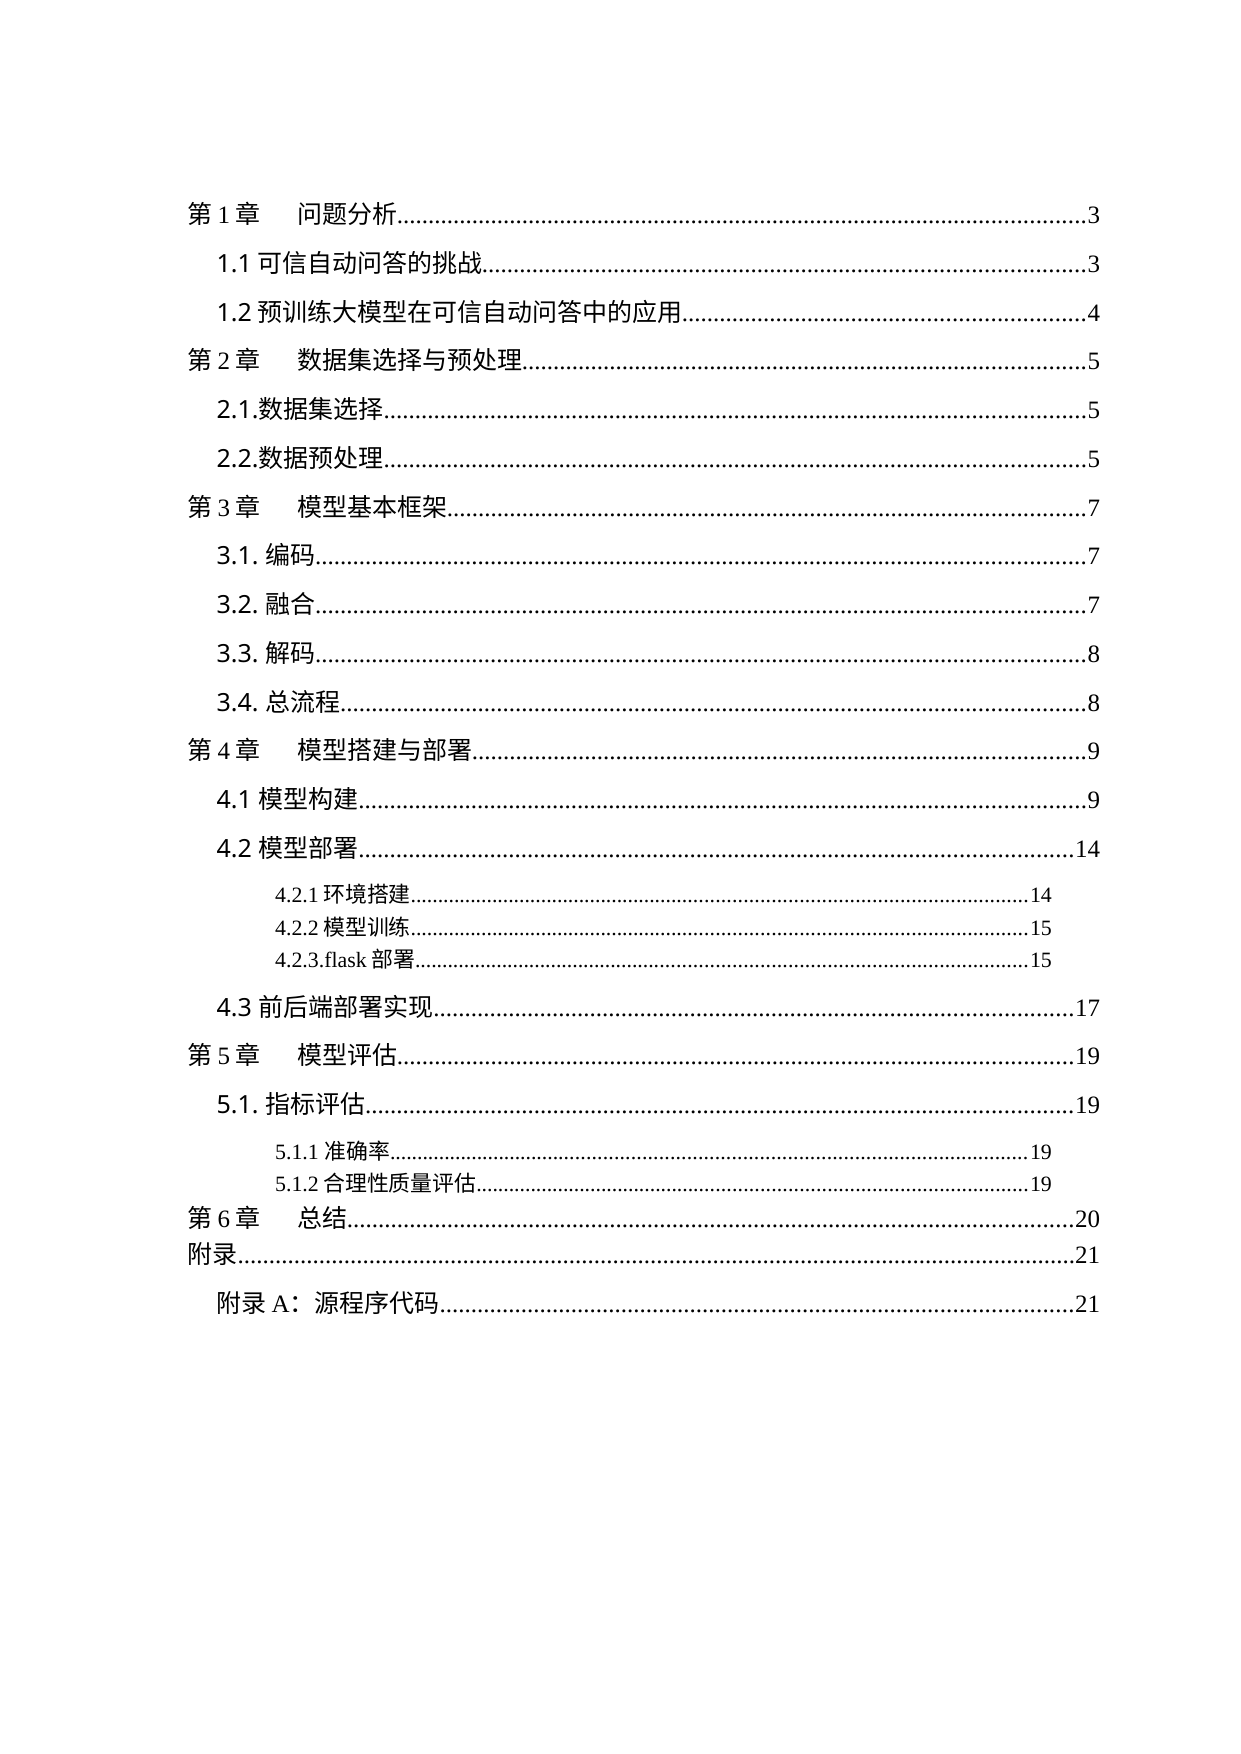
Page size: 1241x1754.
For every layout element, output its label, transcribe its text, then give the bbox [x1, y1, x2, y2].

text 1.2预训练大模型在可信自动问答中的应用 4 [216, 292, 1053, 328]
text 2.2.数据预处理 5 [216, 438, 1053, 474]
text 附录A：源程序代码 21 [216, 1283, 1053, 1319]
text 3.1. 编码 7 [216, 536, 1053, 572]
text 第3章 模型基本框架 7 [187, 487, 1053, 523]
text 3.3. 解码 8 [216, 633, 1053, 669]
text 5.1.1 准确率 19 [275, 1133, 1053, 1166]
text 4.2 模型部署 14 [216, 828, 1053, 864]
text 第1章 问题分析 3 [187, 194, 1053, 231]
text 4.2.2模型训练 15 [275, 909, 1053, 942]
text 4.3 前后端部署实现 17 [216, 987, 1053, 1023]
text 第5章 模型评估 19 [187, 1036, 1053, 1072]
text 5.1. 指标评估 19 [216, 1084, 1053, 1121]
text 2.1.数据集选择 5 [216, 389, 1053, 426]
text 4.1 模型构建 9 [216, 779, 1053, 816]
text 附录 21 [187, 1234, 1053, 1271]
text 第2章 数据集选择与预处理 5 [187, 341, 1053, 377]
text 4.2.1环境搭建 14 [275, 877, 1053, 909]
text 第4章 模型搭建与部署 9 [187, 731, 1053, 767]
text 3.2. 融合 7 [216, 584, 1053, 621]
text 1.1可信自动问答的挑战 3 [216, 243, 1053, 279]
text 3.4. 总流程 8 [216, 682, 1053, 718]
text 第6章 总结 20 [187, 1198, 1053, 1234]
text 5.1.2合理性质量评估 19 [275, 1166, 1053, 1198]
text 4.2.3.flask部署 15 [275, 942, 1053, 974]
